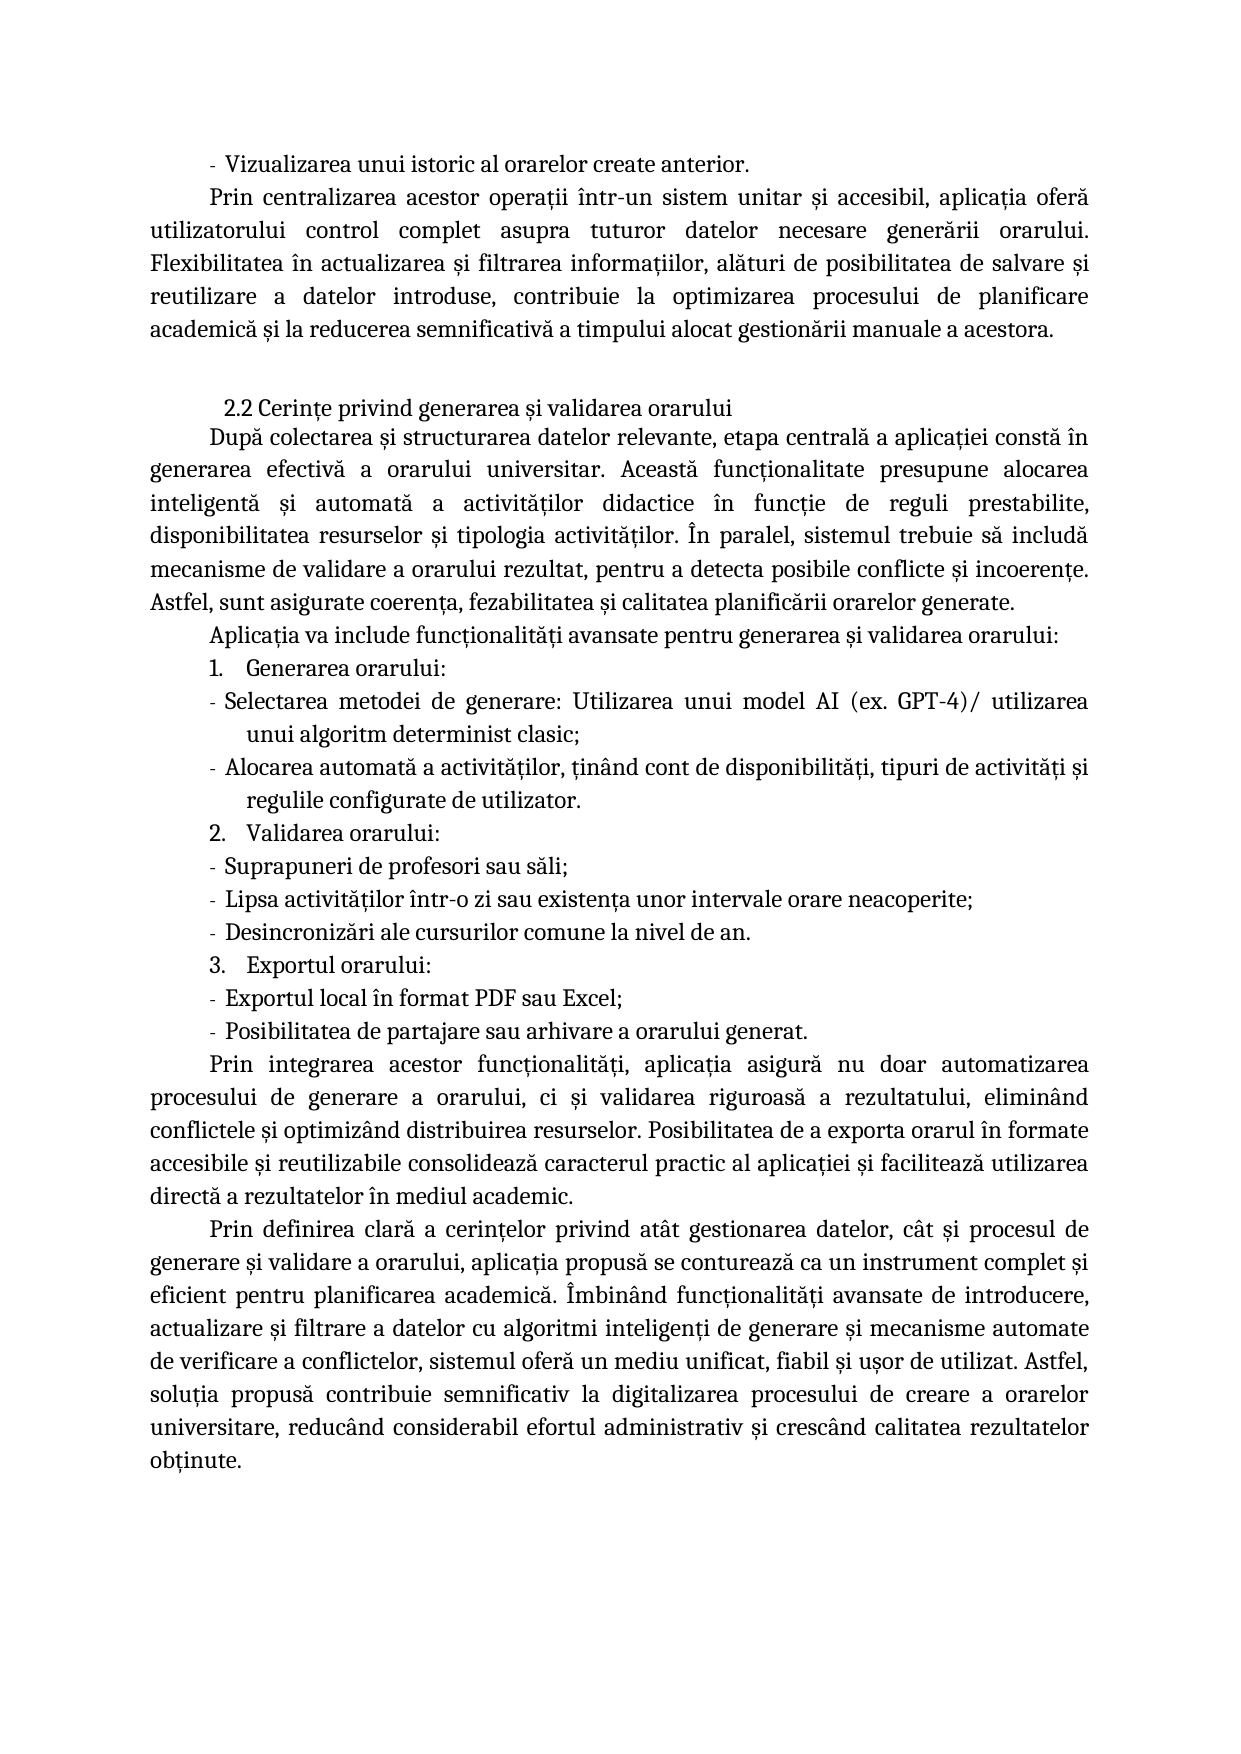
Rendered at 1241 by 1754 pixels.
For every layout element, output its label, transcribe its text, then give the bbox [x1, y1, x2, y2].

text Prin definirea clară a cerințelor privind atât gestionarea datelor, cât și procesul de generare și validare a orarului, aplicația propusă se conturează ca un instrument complet și eficient pentru planificarea academică. Îmbinând funcționalități avansate de introducere, actualizare și filtrare a datelor cu algoritmi inteligenți de generare și mecanisme automate de verificare a conflictelor, sistemul oferă un mediu unificat, fiabil și ușor de utilizat. Astfel, soluția propusă contribuie semnificativ la digitalizarea procesului de creare a orarelor universitare, reducând considerabil efortul administrativ și crescând calitatea rezultatelor obținute. [150, 1215, 1090, 1475]
list Desincronizări ale cursurilor comune la nivel de an. [209, 918, 1090, 946]
subtitle 2.2 Cerințe privind generarea și validarea orarului [150, 394, 1090, 422]
list Alocarea automată a activităților, ținând cont de disponibilități, tipuri de activități și regulile configurate de utilizator. [209, 753, 1090, 814]
list Exportul local în format PDF sau Excel; [209, 984, 1090, 1012]
text Prin integrarea acestor funcționalități, aplicația asigură nu doar automatizarea procesului de generare a orarului, ci și validarea riguroasă a rezultatului, eliminând conflictele și optimizând distribuirea resurselor. Posibilitatea de a exporta orarul în formate accesibile și reutilizabile consolidează caracterul practic al aplicației și facilitează utilizarea directă a rezultatelor în mediul academic. [150, 1050, 1090, 1211]
list Vizualizarea unui istoric al orarelor create anterior. [209, 150, 1090, 179]
list Suprapuneri de profesori sau săli; [209, 852, 1090, 880]
text Aplicația va include funcționalități avansate pentru generarea și validarea orarului: [150, 621, 1090, 649]
text După colectarea și structurarea datelor relevante, etapa centrală a aplicației constă în generarea efectivă a orarului universitar. Această funcționalitate presupune alocarea inteligentă și automată a activităților didactice în funcție de reguli prestabilite, disponibilitatea resurselor și tipologia activităților. În paralel, sistemul trebuie să includă mecanisme de validare a orarului rezultat, pentru a detecta posibile conflicte și incoerențe. Astfel, sunt asigurate coerența, fezabilitatea și calitatea planificării orarelor generate. [150, 422, 1090, 616]
text Prin centralizarea acestor operații într-un sistem unitar și accesibil, aplicația oferă utilizatorului control complet asupra tuturor datelor necesare generării orarului. Flexibilitatea în actualizarea și filtrarea informațiilor, alături de posibilitatea de salvare și reutilizare a datelor introduse, contribuie la optimizarea procesului de planificare academică și la reducerea semnificativă a timpului alocat gestionării manuale a acestora. [150, 183, 1090, 344]
list Lipsa activităților într-o zi sau existența unor intervale orare neacoperite; [209, 885, 1090, 913]
list Validarea orarului: [209, 819, 1090, 847]
list Posibilitatea de partajare sau arhivare a orarului generat. [209, 1017, 1090, 1046]
list Generarea orarului: [209, 653, 1090, 682]
list Selectarea metodei de generare: Utilizarea unui model AI (ex. GPT-4)/ utilizarea unui algoritm determinist clasic; [209, 687, 1090, 748]
list Exportul orarului: [209, 951, 1090, 979]
